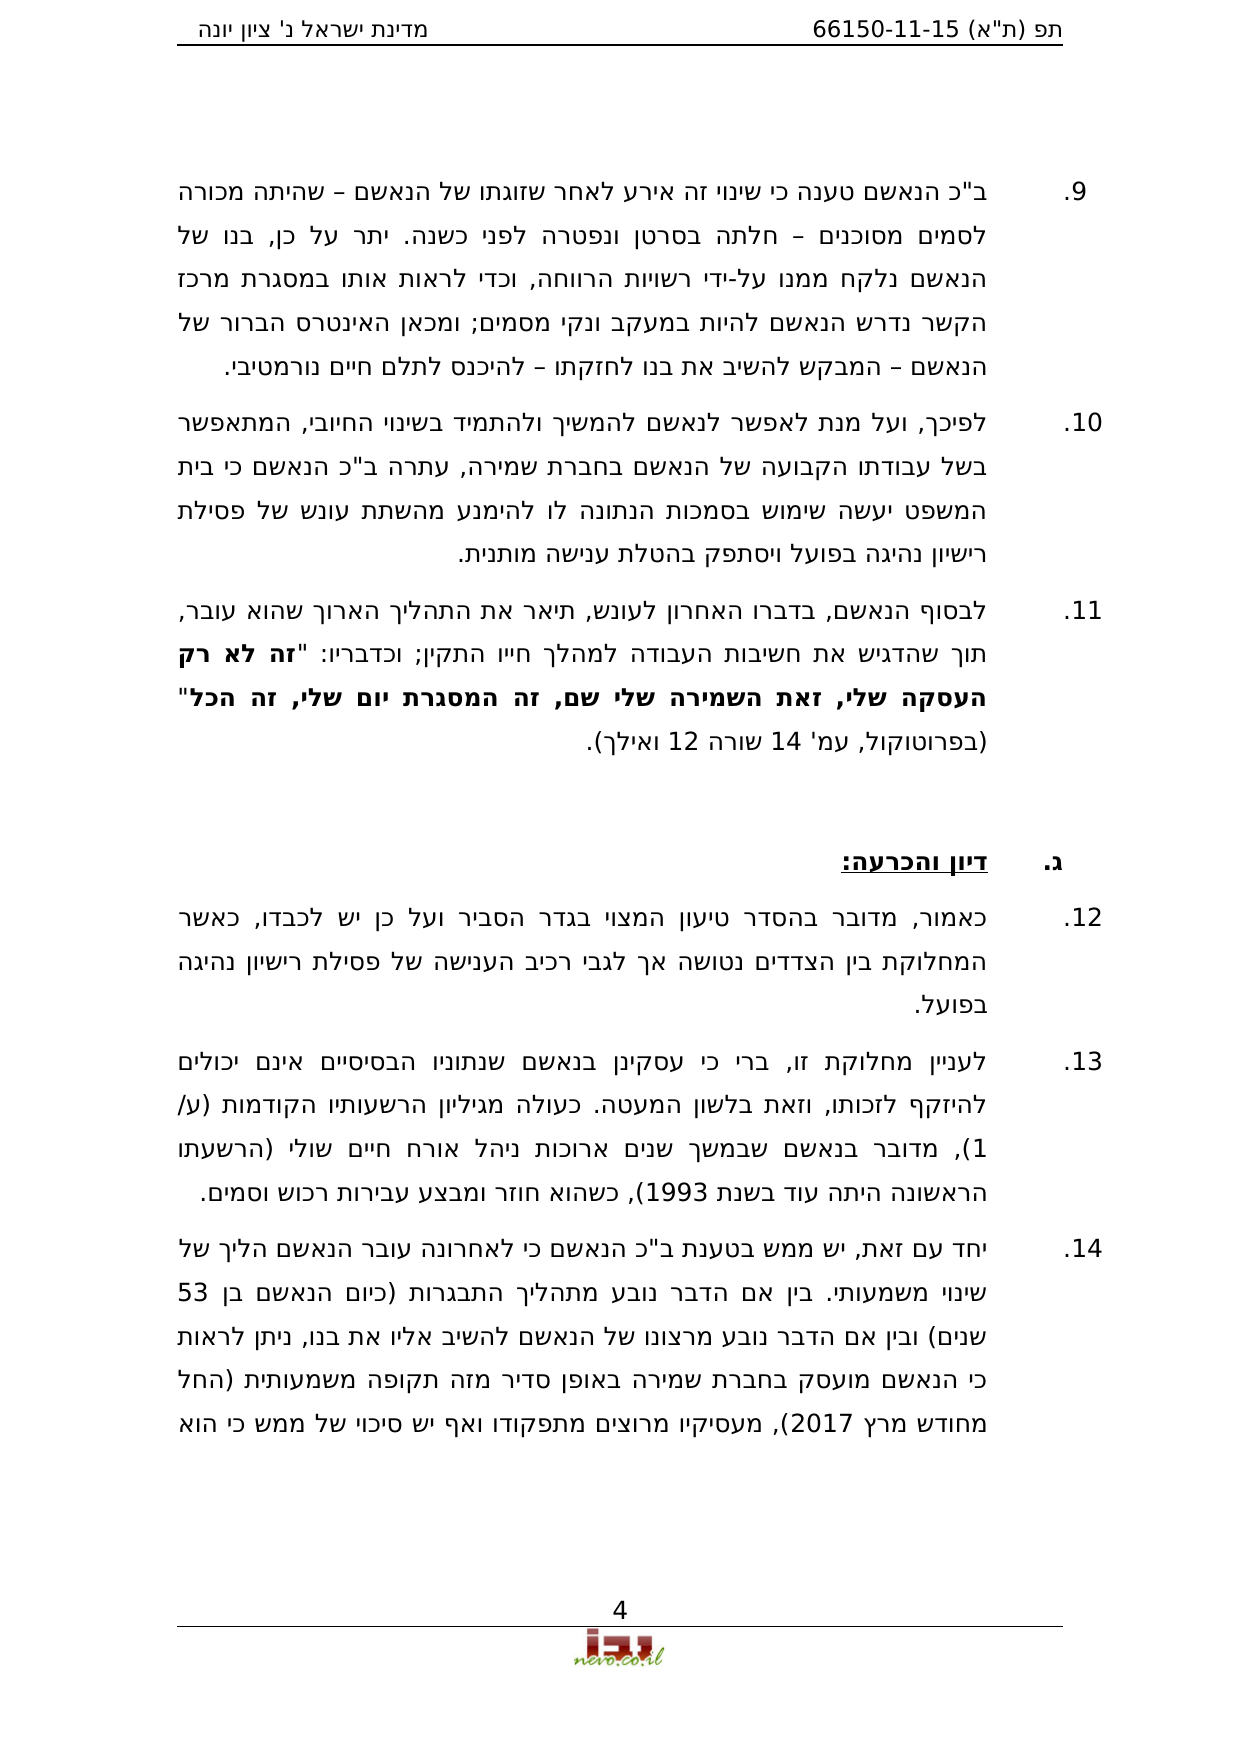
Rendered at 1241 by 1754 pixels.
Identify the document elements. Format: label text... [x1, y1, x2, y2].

list לפיכך, ועל מנת לאפשר לנאשם להמשיך ולהתמיד בשינוי החיובי, המתאפשר בשל עבודתו הקבועה של הנאשם בחברת שמירה, עתרה ב"כ הנאשם כי בית המשפט יעשה שימוש בסמכות הנתונה לו להימנע מהשתת עונש של פסילת רישיון נהיגה בפועל ויסתפק בהטלת ענישה מותנית. [177, 408, 1063, 569]
list לבסוף הנאשם, בדברו האחרון לעונש, תיאר את התהליך הארוך שהוא עובר, תוך שהדגיש את חשיבות העבודה למהלך חייו התקין; וכדבריו: "זה לא רק העסקה שלי, זאת השמירה שלי שם, זה המסגרת יום שלי, זה הכל" (בפרוטוקול, עמ' 14 שורה 12 ואילך). [177, 596, 1063, 756]
list לעניין מחלוקת זו, ברי כי עסקינן בנאשם שנתוניו הבסיסיים אינם יכולים להיזקף לזכותו, וזאת בלשון המעטה. כעולה מגיליון הרשעותיו הקודמות (ע/1), מדובר בנאשם שבמשך שנים ארוכות ניהל אורח חיים שולי (הרשעתו הראשונה היתה עוד בשנת 1993), כשהוא חוזר ומבצע עבירות רכוש וסמים. [177, 1047, 1063, 1207]
text ג. דיון והכרעה: [177, 847, 1063, 876]
list ב"כ הנאשם טענה כי שינוי זה אירע לאחר שזוגתו של הנאשם – שהיתה מכורה לסמים מסוכנים – חלתה בסרטן ונפטרה לפני כשנה. יתר על כן, בנו של הנאשם נלקח ממנו על-ידי רשויות הרווחה, וכדי לראות אותו במסגרת מרכז הקשר נדרש הנאשם להיות במעקב ונקי מסמים; ומכאן האינטרס הברור של הנאשם – המבקש להשיב את בנו לחזקתו – להיכנס לתלם חיים נורמטיבי. [177, 177, 1063, 381]
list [177, 1234, 1063, 1439]
list כאמור, מדובר בהסדר טיעון המצוי בגדר הסביר ועל כן יש לכבדו, כאשר המחלוקת בין הצדדים נטושה אך לגבי רכיב הענישה של פסילת רישיון נהיגה בפועל. [177, 903, 1063, 1020]
picture [574, 1628, 666, 1667]
